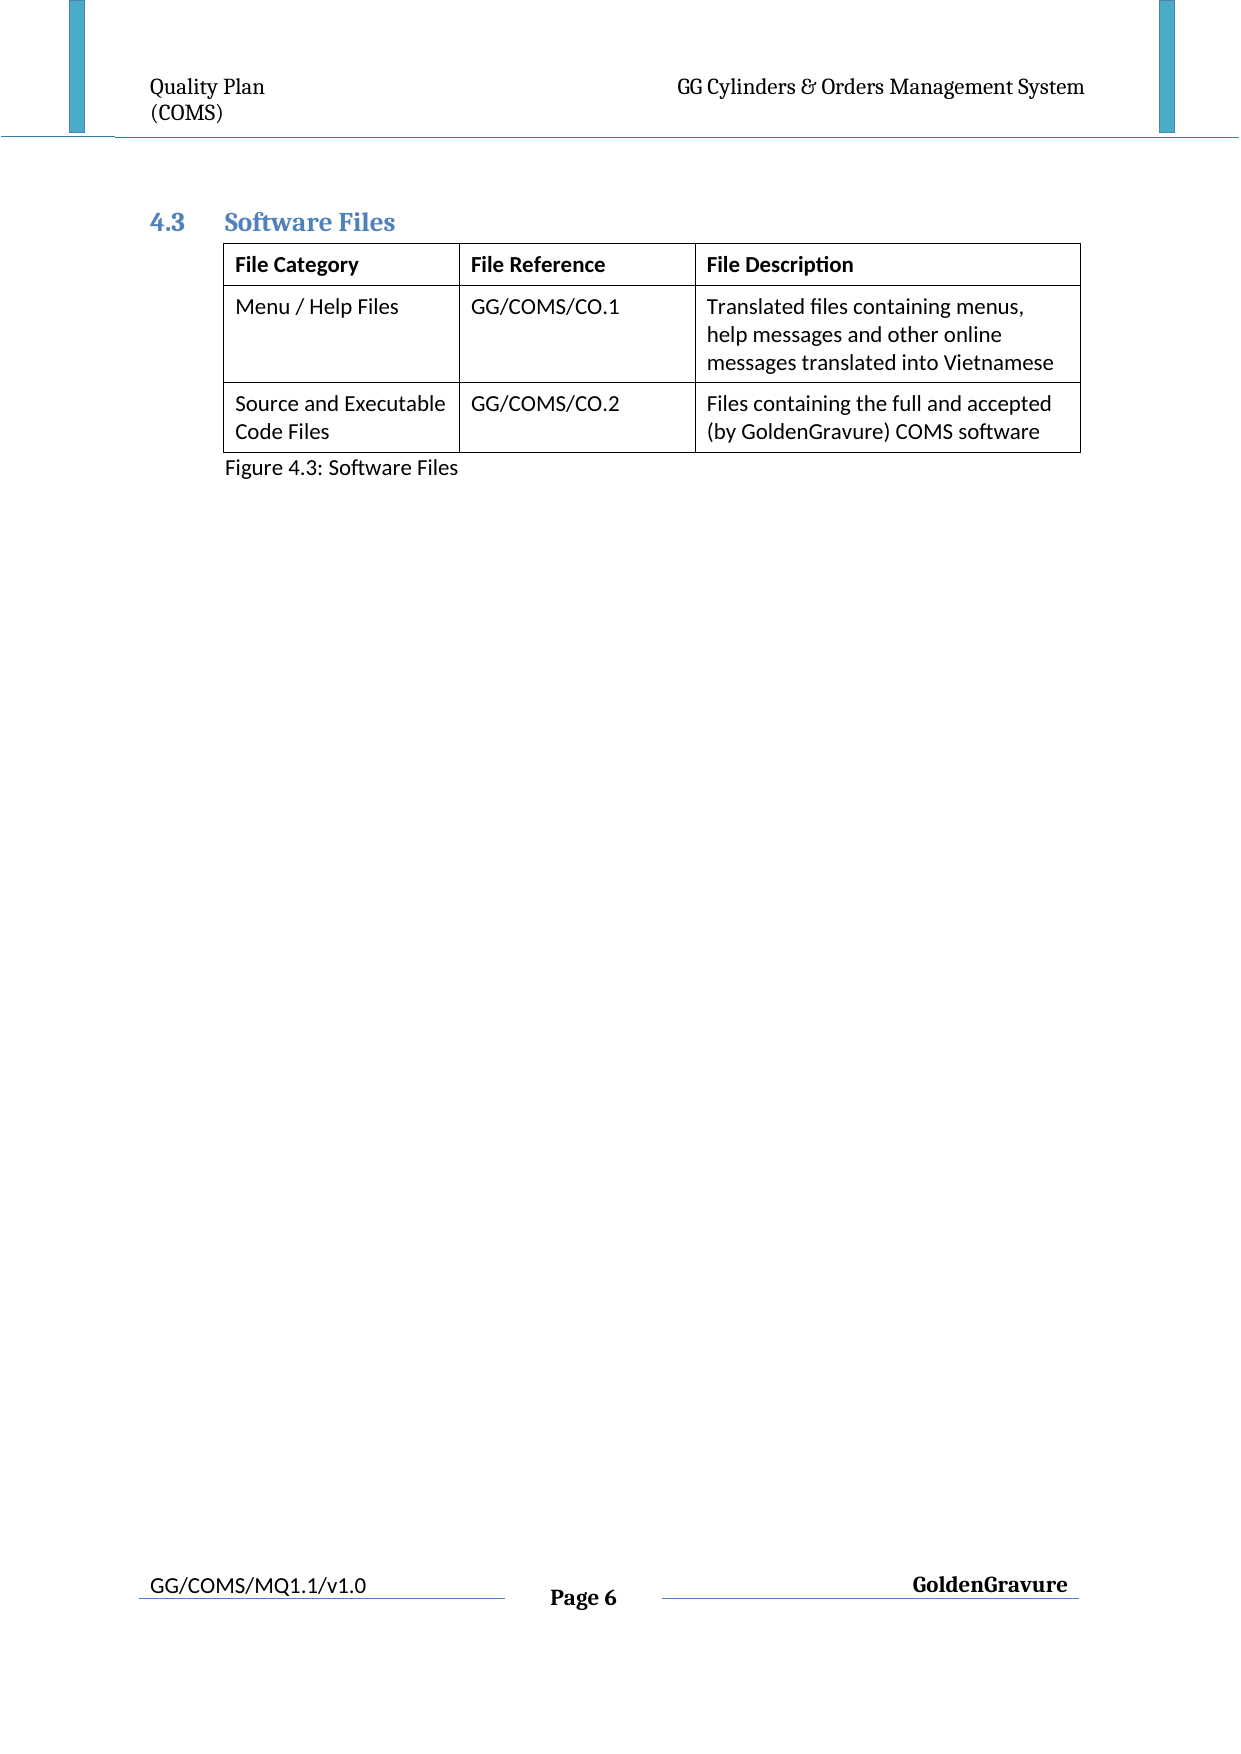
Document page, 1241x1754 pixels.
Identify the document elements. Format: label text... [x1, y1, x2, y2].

table_header File Reference [460, 244, 695, 284]
subtitle 4.3 Software Files [150, 207, 1090, 238]
table_header File Category [224, 244, 459, 284]
table_cell Source and Executable Code Files [224, 383, 459, 452]
text Figure 4.3: Software Files [150, 453, 1090, 481]
table_cell Translated files containing menus, help messages and other online messages translated into Vietnamese [696, 286, 1080, 382]
table_cell GG/COMS/CO.2 [460, 383, 695, 452]
table_header File Description [696, 244, 1080, 284]
table_cell Files containing the full and accepted (by GoldenGravure) COMS software [696, 383, 1080, 452]
table_cell GG/COMS/CO.1 [460, 286, 695, 382]
table_cell Menu / Help Files [224, 286, 459, 382]
